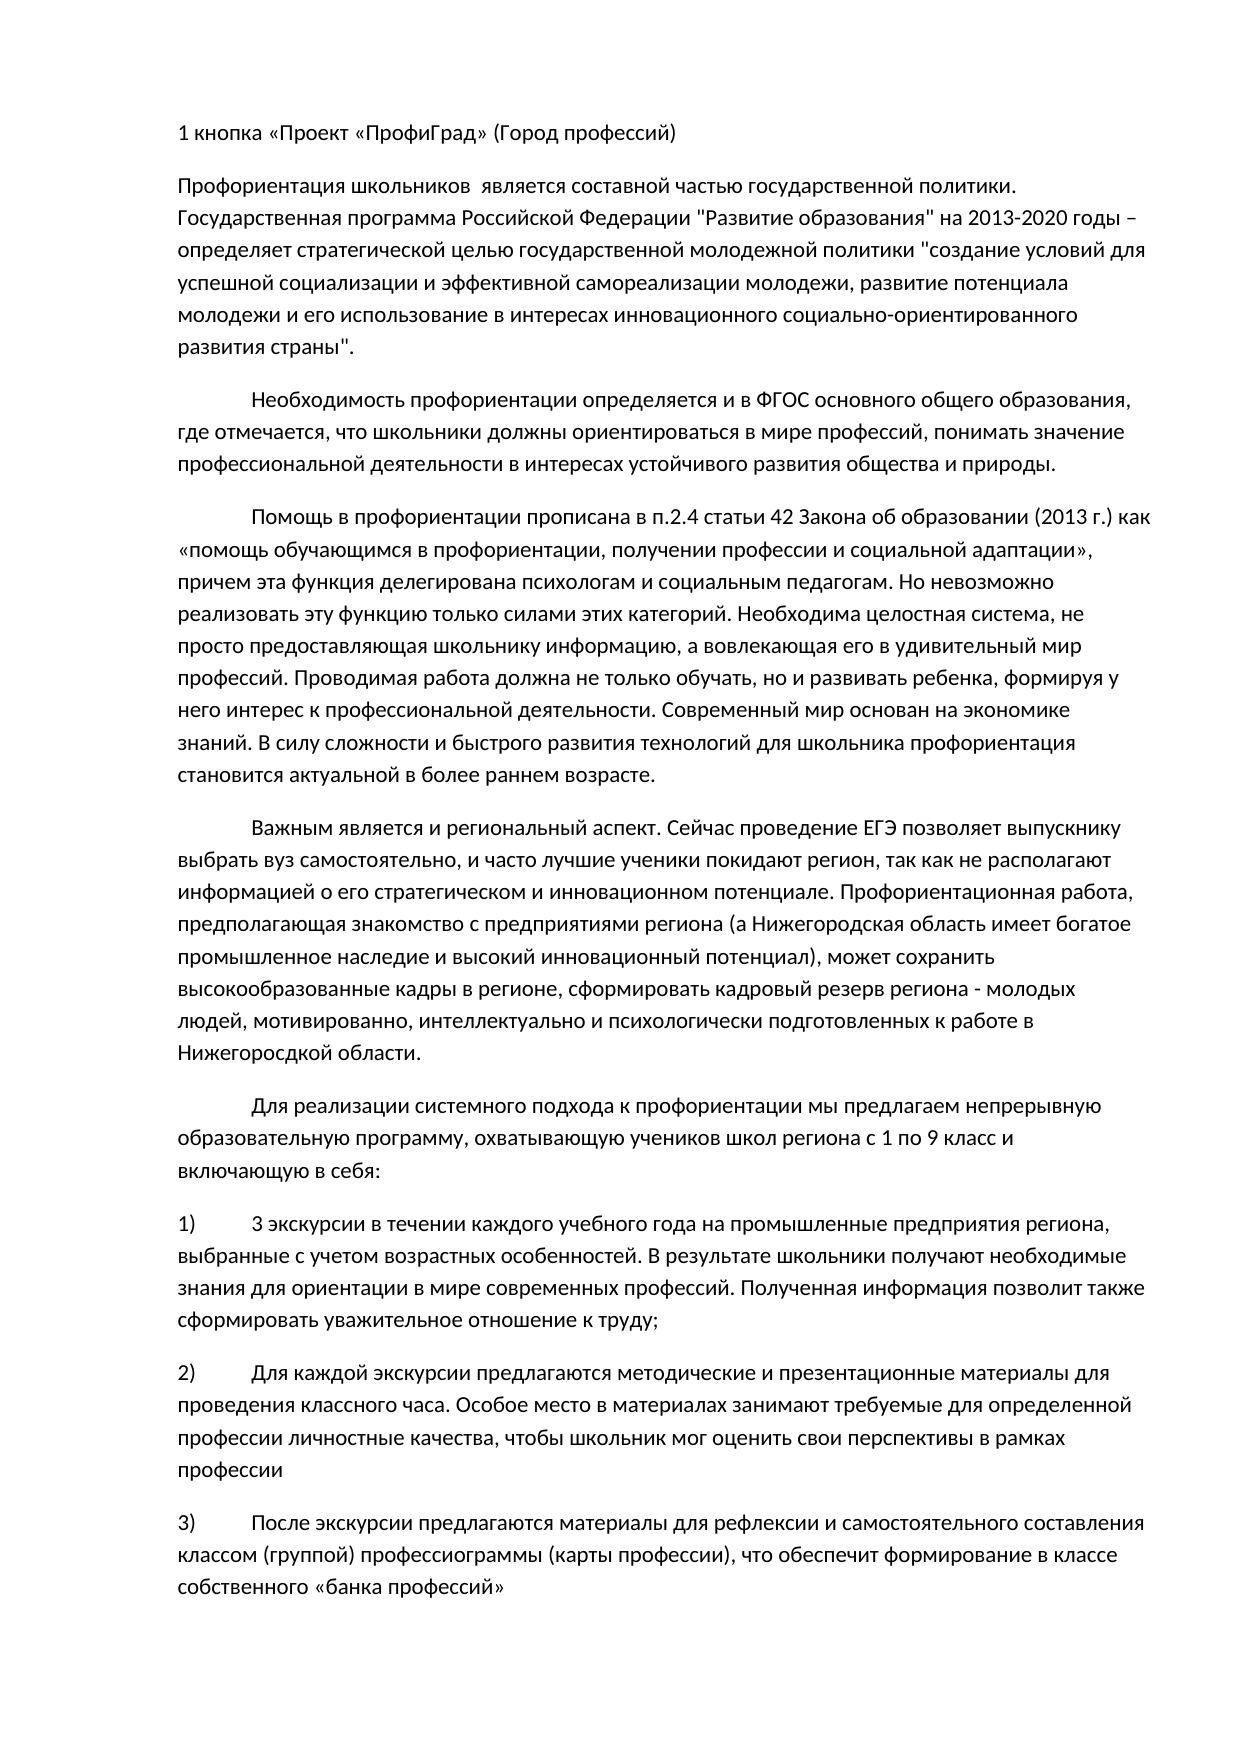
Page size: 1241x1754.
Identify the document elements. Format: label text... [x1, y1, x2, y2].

text Профориентация школьников является составной частью государственной политики. Государственная программа Российской Федерации "Развитие образования" на 2013-2020 годы – определяет стратегической целью государственной молодежной политики "создание условий для успешной социализации и эффективной самореализации молодежи, развитие потенциала молодежи и его использование в интересах инновационного социально-ориентированного развития страны". [177, 171, 1152, 360]
text Для реализации системного подхода к профориентации мы предлагаем непрерывную образовательную программу, охватывающую учеников школ региона с 1 по 9 класс и включающую в себя: [177, 1091, 1152, 1184]
text 2) Для каждой экскурсии предлагаются методические и презентационные материалы для проведения классного часа. Особое место в материалах занимают требуемые для определенной профессии личностные качества, чтобы школьник мог оценить свои перспективы в рамках профессии [177, 1358, 1152, 1483]
text 1) 3 экскурсии в течении каждого учебного года на промышленные предприятия региона, выбранные с учетом возрастных особенностей. В результате школьники получают необходимые знания для ориентации в мире современных профессий. Полученная информация позволит также сформировать уважительное отношение к труду; [177, 1209, 1152, 1333]
text 1 кнопка «Проект «ПрофиГрад» (Город профессий) [177, 118, 1152, 146]
text Важным является и региональный аспект. Сейчас проведение ЕГЭ позволяет выпускнику выбрать вуз самостоятельно, и часто лучшие ученики покидают регион, так как не располагают информацией о его стратегическом и инновационном потенциале. Профориентационная работа, предполагающая знакомство с предприятиями региона (а Нижегородская область имеет богатое промышленное наследие и высокий инновационный потенциал), может сохранить высокообразованные кадры в регионе, сформировать кадровый резерв региона - молодых людей, мотивированно, интеллектуально и психологически подготовленных к работе в Нижегоросдкой области. [177, 813, 1152, 1066]
text Помощь в профориентации прописана в п.2.4 статьи 42 Закона об образовании (2013 г.) как «помощь обучающимся в профориентации, получении профессии и социальной адаптации», причем эта функция делегирована психологам и социальным педагогам. Но невозможно реализовать эту функцию только силами этих категорий. Необходима целостная система, не просто предоставляющая школьнику информацию, а вовлекающая его в удивительный мир профессий. Проводимая работа должна не только обучать, но и развивать ребенка, формируя у него интерес к профессиональной деятельности. Современный мир основан на экономике знаний. В силу сложности и быстрого развития технологий для школьника профориентация становится актуальной в более раннем возрасте. [177, 502, 1152, 788]
text 3) После экскурсии предлагаются материалы для рефлексии и самостоятельного составления классом (группой) профессиограммы (карты профессии), что обеспечит формирование в классе собственного «банка профессий» [177, 1508, 1152, 1600]
text Необходимость профориентации определяется и в ФГОС основного общего образования, где отмечается, что школьники должны ориентироваться в мире профессий, понимать значение профессиональной деятельности в интересах устойчивого развития общества и природы. [177, 385, 1152, 477]
